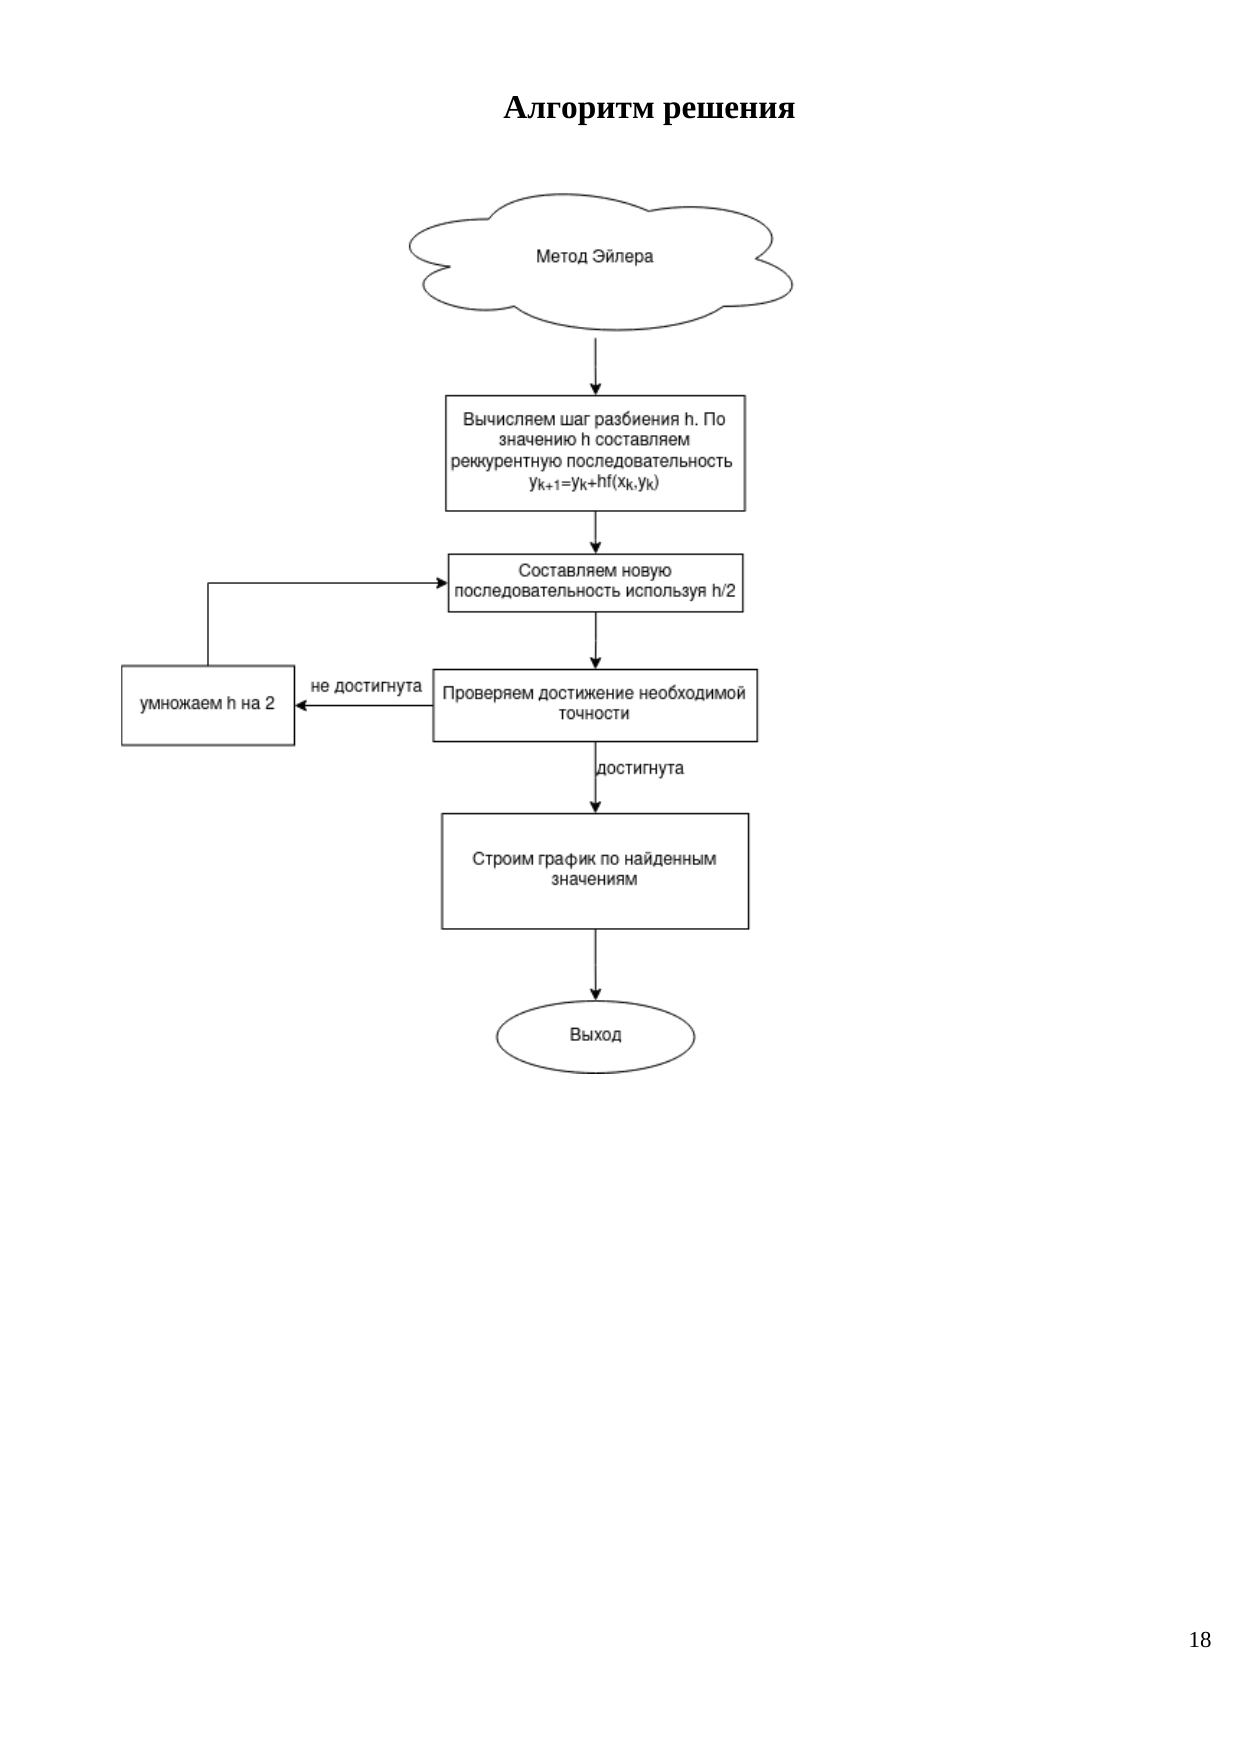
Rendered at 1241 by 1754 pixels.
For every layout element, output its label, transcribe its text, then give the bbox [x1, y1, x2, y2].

subtitle Алгоритм решения [87, 87, 1211, 126]
picture [121, 179, 810, 1074]
